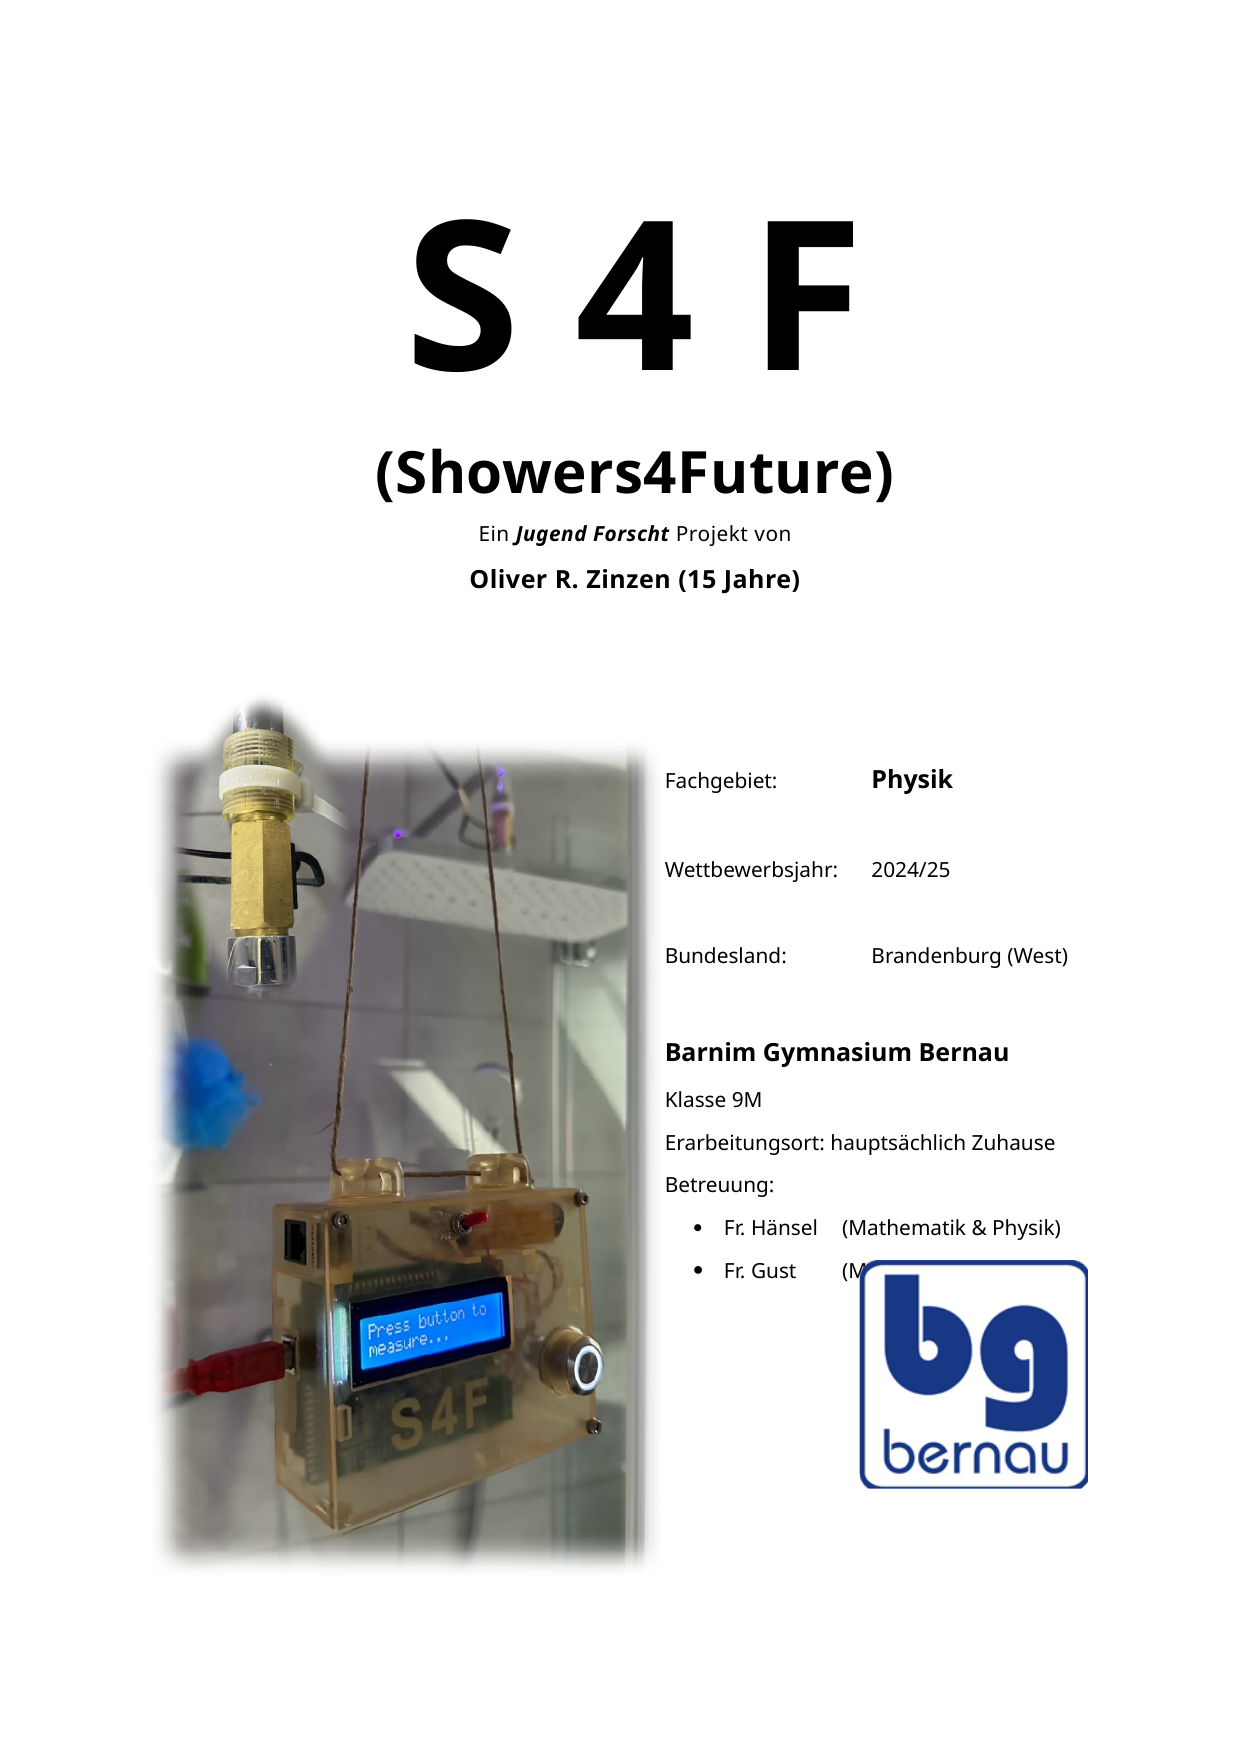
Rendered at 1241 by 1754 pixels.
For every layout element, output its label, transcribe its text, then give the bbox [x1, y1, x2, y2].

text Betreuung: [664, 1171, 1093, 1199]
text Klasse 9M [664, 1085, 1092, 1114]
picture [184, 714, 624, 1539]
list Fr. Gust (Mathematik & Physik) [694, 1256, 1092, 1284]
text Erarbeitungsort: hauptsächlich Zuhause [664, 1128, 1092, 1156]
list Fr. Hänsel (Mathematik & Physik) [694, 1213, 1092, 1242]
text Wettbewerbsjahr: 2024/25 [664, 856, 1092, 884]
text Fachgebiet: Physik [664, 762, 1092, 796]
picture [859, 1260, 1088, 1489]
text Ein Jugend Forscht Projekt von [148, 519, 1092, 548]
text Oliver R. Zinzen (15 Jahre) [148, 562, 1092, 596]
text Barnim Gymnasium Bernau [664, 1034, 1092, 1068]
title (Showers4Future) [148, 431, 1092, 511]
title S 4 F [148, 148, 1092, 431]
text Bundesland: Brandenburg (West) [664, 941, 1092, 969]
